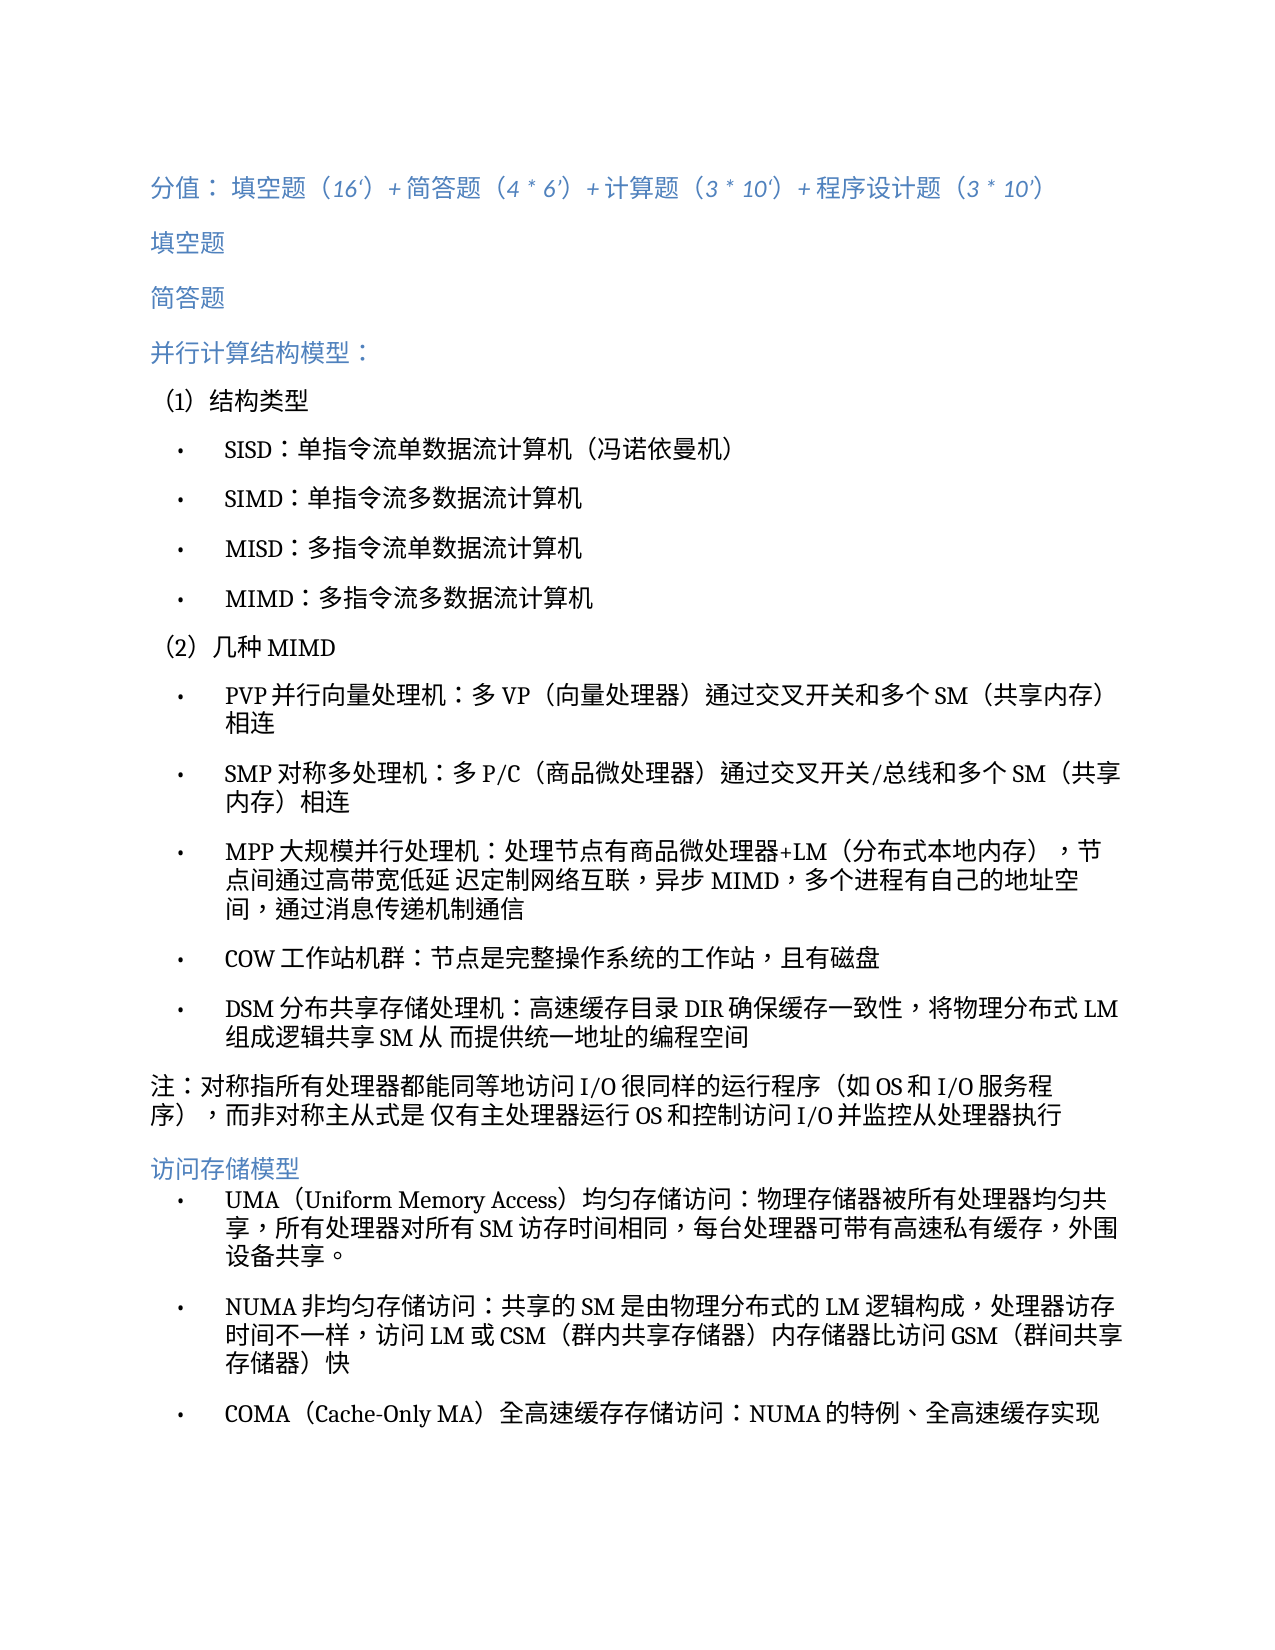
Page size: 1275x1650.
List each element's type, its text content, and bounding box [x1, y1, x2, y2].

subtitle 填空题 [150, 226, 1125, 260]
list COW工作站机群：节点是完整操作系统的工作站，且有磁盘 [175, 945, 1125, 974]
list PVP并行向量处理机：多VP（向量处理器）通过交叉开关和多个SM（共享内存）相连 [175, 682, 1125, 739]
text （1）结构类型 [150, 388, 1125, 417]
list UMA（Uniform Memory Access）均匀存储访问：物理存储器被所有处理器均匀共享，所有处理器对所有SM访存时间相同，每台处理器可带有高速私有缓存，外围设备共享。 [175, 1186, 1125, 1272]
list NUMA非均匀存储访问：共享的SM是由物理分布式的LM逻辑构成，处理器访存时间不一样，访问LM或CSM（群内共享存储器）内存储器比访问GSM（群间共享存储器）快 [175, 1293, 1125, 1379]
list SISD：单指令流单数据流计算机（冯诺依曼机） [175, 436, 1125, 464]
text 注：对称指所有处理器都能同等地访问I/O很同样的运行程序（如OS和I/O服务程序），而非对称主从式是 仅有主处理器运行OS和控制访问I/O并监控从处理器执行 [150, 1073, 1125, 1131]
list COMA（Cache-Only MA）全高速缓存存储访问：NUMA的特例、全高速缓存实现 [175, 1400, 1125, 1429]
text （2）几种MIMD [150, 634, 1125, 663]
list MIMD：多指令流多数据流计算机 [175, 584, 1125, 613]
list SMP对称多处理机：多P/C（商品微处理器）通过交叉开关/总线和多个SM（共享内存）相连 [175, 760, 1125, 817]
subtitle 分值： 填空题（16‘）+ 简答题（4 * 6’）+ 计算题（3 * 10‘）+ 程序设计题（3 * 10’） [150, 171, 1125, 205]
subtitle 简答题 [150, 281, 1125, 315]
list MISD：多指令流单数据流计算机 [175, 535, 1125, 564]
subtitle 访问存储模型 [150, 1152, 1125, 1186]
list MPP大规模并行处理机：处理节点有商品微处理器+LM（分布式本地内存），节点间通过高带宽低延 迟定制网络互联，异步MIMD，多个进程有自己的地址空间，通过消息传递机制通信 [175, 838, 1125, 924]
subtitle 并行计算结构模型： [150, 336, 1125, 369]
list DSM分布共享存储处理机：高速缓存目录DIR确保缓存一致性，将物理分布式LM组成逻辑共享SM从 而提供统一地址的编程空间 [175, 995, 1125, 1052]
list SIMD：单指令流多数据流计算机 [175, 485, 1125, 514]
